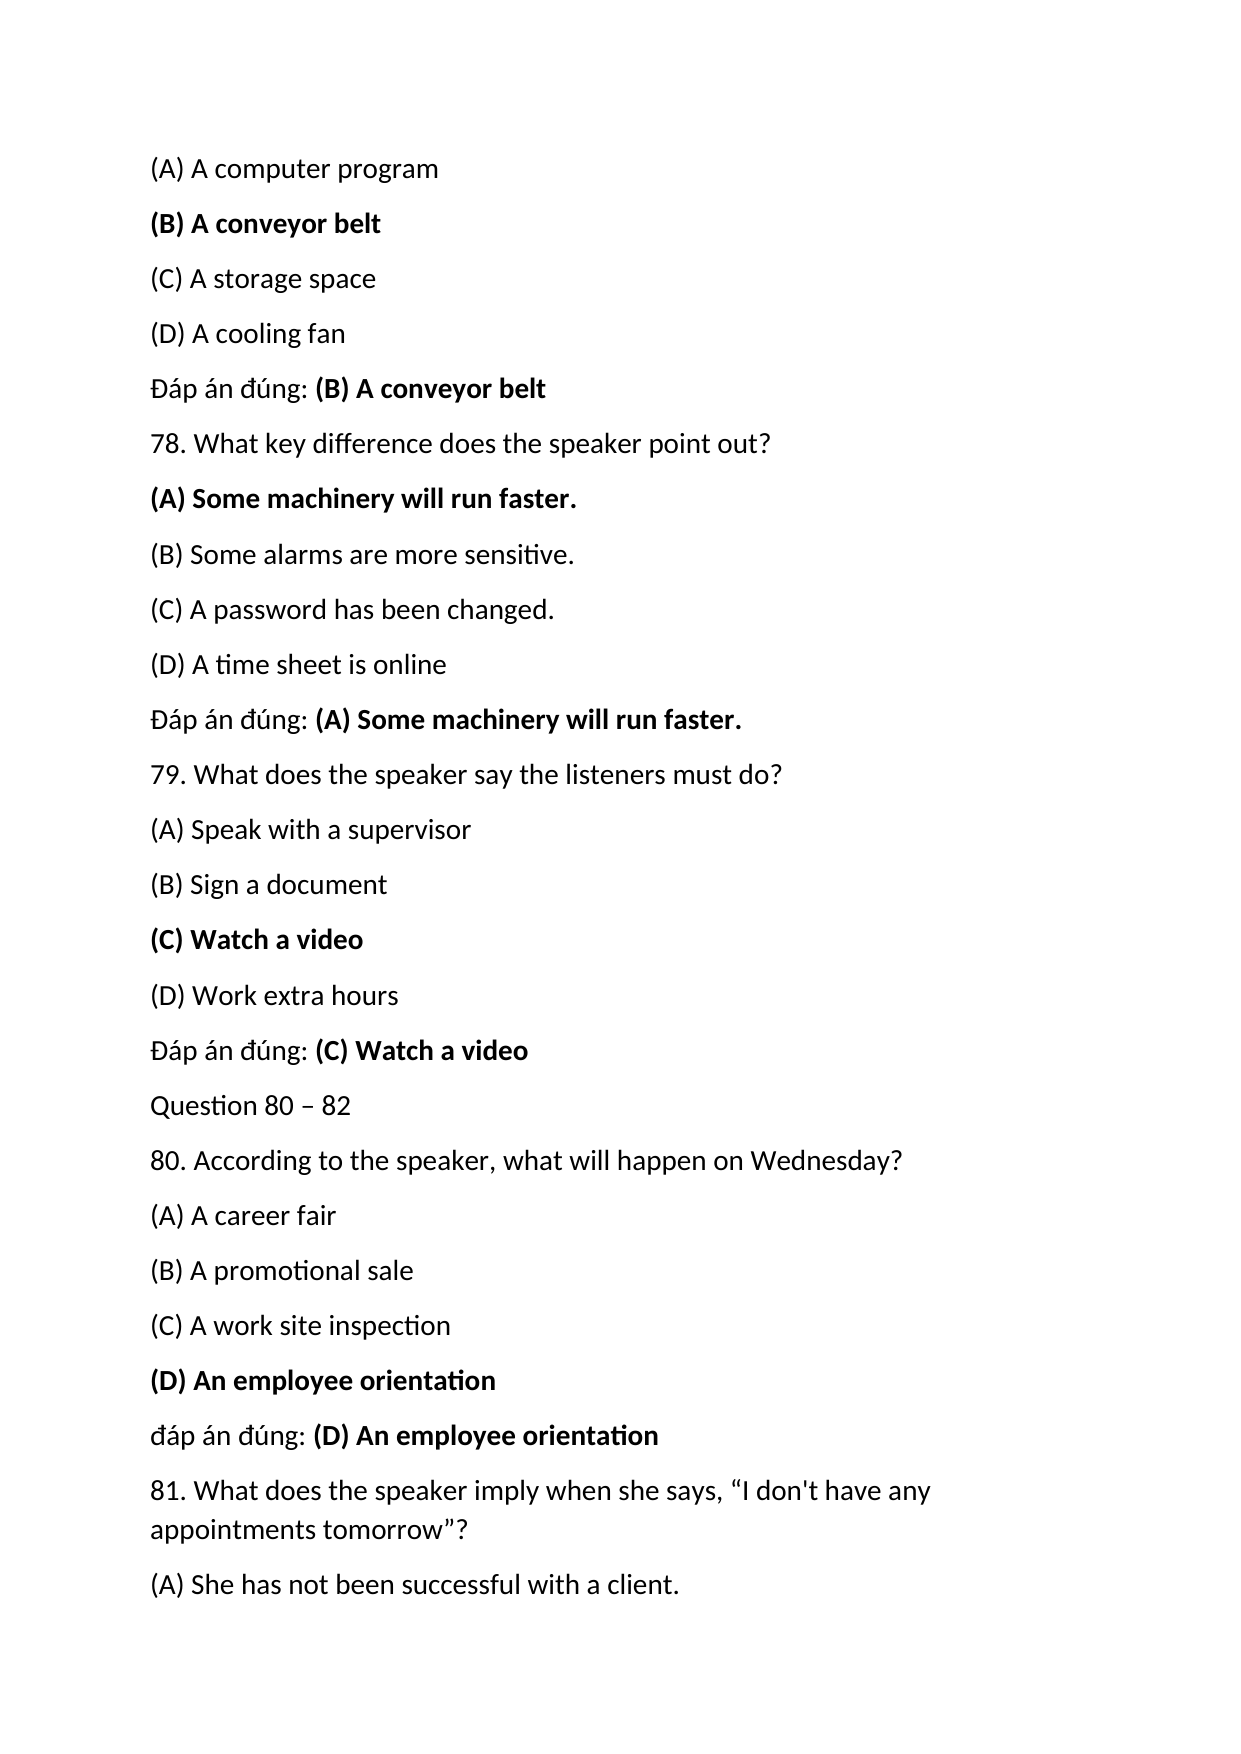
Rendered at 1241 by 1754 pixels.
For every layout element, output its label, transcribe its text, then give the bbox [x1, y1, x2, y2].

text Question 80 – 82 [150, 1087, 1090, 1122]
text Đáp án đúng: (C) Watch a video [150, 1032, 1090, 1067]
text (B) Sign a document [150, 866, 1090, 902]
text (D) Work extra hours [150, 977, 1090, 1012]
text (B) A conveyor belt [150, 205, 1090, 241]
text (C) A work site inspection [150, 1307, 1090, 1343]
text Đáp án đúng: (A) Some machinery will run faster. [150, 701, 1090, 737]
text Đáp án đúng: (B) A conveyor belt [150, 370, 1090, 406]
text (D) A cooling fan [150, 315, 1090, 351]
text đáp án đúng: (D) An employee orientation [150, 1417, 1090, 1453]
text (B) Some alarms are more sensitive. [150, 536, 1090, 571]
text (A) A career fair [150, 1197, 1090, 1233]
text (B) A promotional sale [150, 1252, 1090, 1288]
text (D) A time sheet is online [150, 646, 1090, 682]
text 80. According to the speaker, what will happen on Wednesday? [150, 1142, 1090, 1177]
text (A) She has not been successful with a client. [150, 1566, 1090, 1602]
text (A) Some machinery will run faster. [150, 481, 1090, 516]
text (C) Watch a video [150, 921, 1090, 957]
text (C) A storage space [150, 260, 1090, 296]
text 78. What key difference does the speaker point out? [150, 426, 1090, 461]
text (C) A password has been changed. [150, 591, 1090, 626]
text (A) A computer program [150, 150, 1090, 186]
text 81. What does the speaker imply when she says, “I don't have any appointments tomorrow”? [150, 1472, 1090, 1547]
text (A) Speak with a supervisor [150, 811, 1090, 847]
text (D) An employee orientation [150, 1362, 1090, 1398]
text 79. What does the speaker say the listeners must do? [150, 756, 1090, 792]
